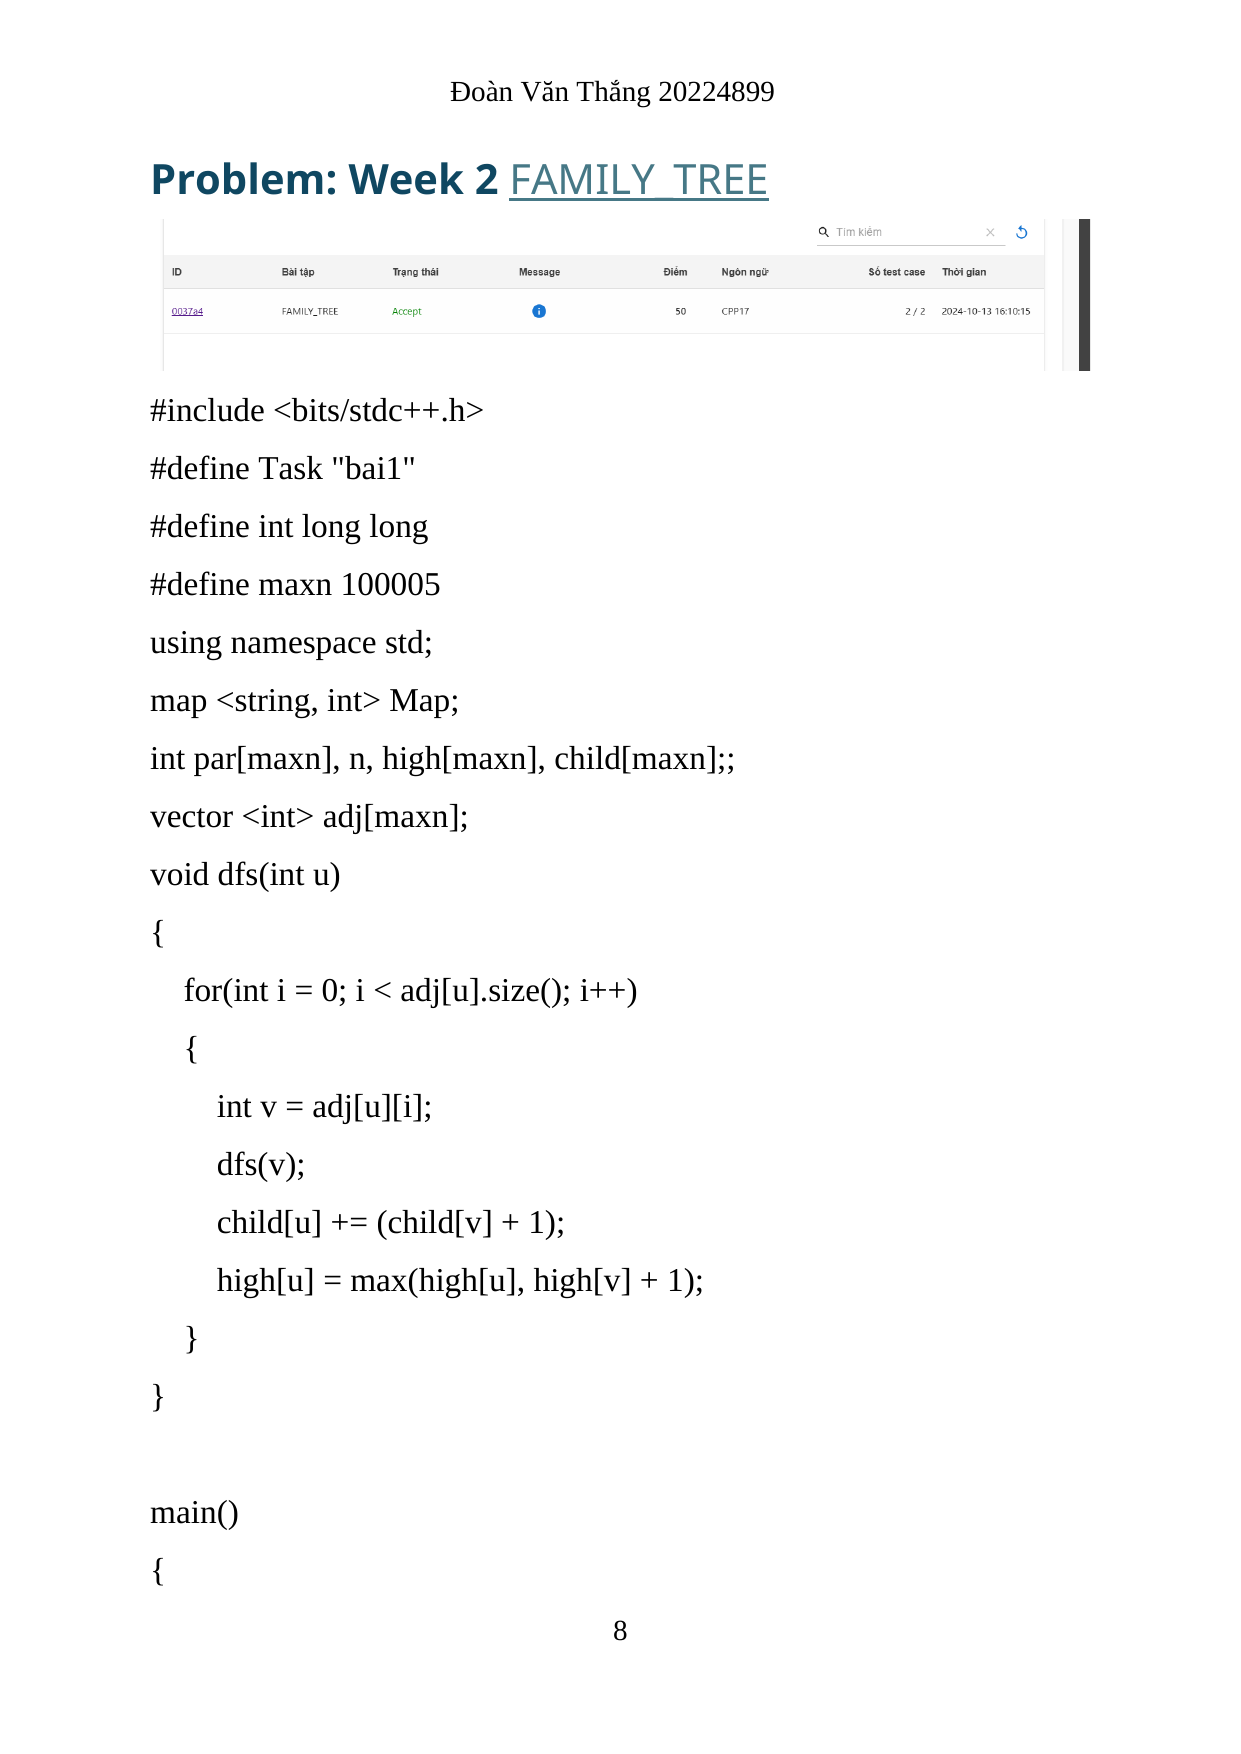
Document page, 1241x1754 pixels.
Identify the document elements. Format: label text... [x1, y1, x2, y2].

text main() [150, 1493, 1090, 1531]
text #include <bits/stdc++.h> [150, 390, 1090, 429]
text for(int i = 0; i < adj[u].size(); i++) [150, 971, 1090, 1009]
text dfs(v); [150, 1144, 1090, 1183]
text map <string, int> Map; [150, 680, 1090, 719]
text #define int long long [150, 506, 1090, 545]
text { [150, 1028, 1090, 1067]
text { [150, 1551, 1090, 1589]
text child[u] += (child[v] + 1); [150, 1203, 1090, 1241]
text { [150, 912, 1090, 951]
text vector <int> adj[maxn]; [150, 796, 1090, 835]
text using namespace std; [150, 622, 1090, 661]
text } [150, 1319, 1090, 1357]
text } [150, 1377, 1090, 1415]
text high[u] = max(high[u], high[v] + 1); [150, 1261, 1090, 1299]
text int par[maxn], n, high[maxn], child[maxn];; [150, 738, 1090, 777]
text #define maxn 100005 [150, 564, 1090, 603]
text void dfs(int u) [150, 854, 1090, 893]
picture [150, 219, 1091, 371]
text int v = adj[u][i]; [150, 1087, 1090, 1125]
subtitle Problem: Week 2 FAMILY_TREE [150, 150, 1090, 207]
text #define Task "bai1" [150, 448, 1090, 487]
